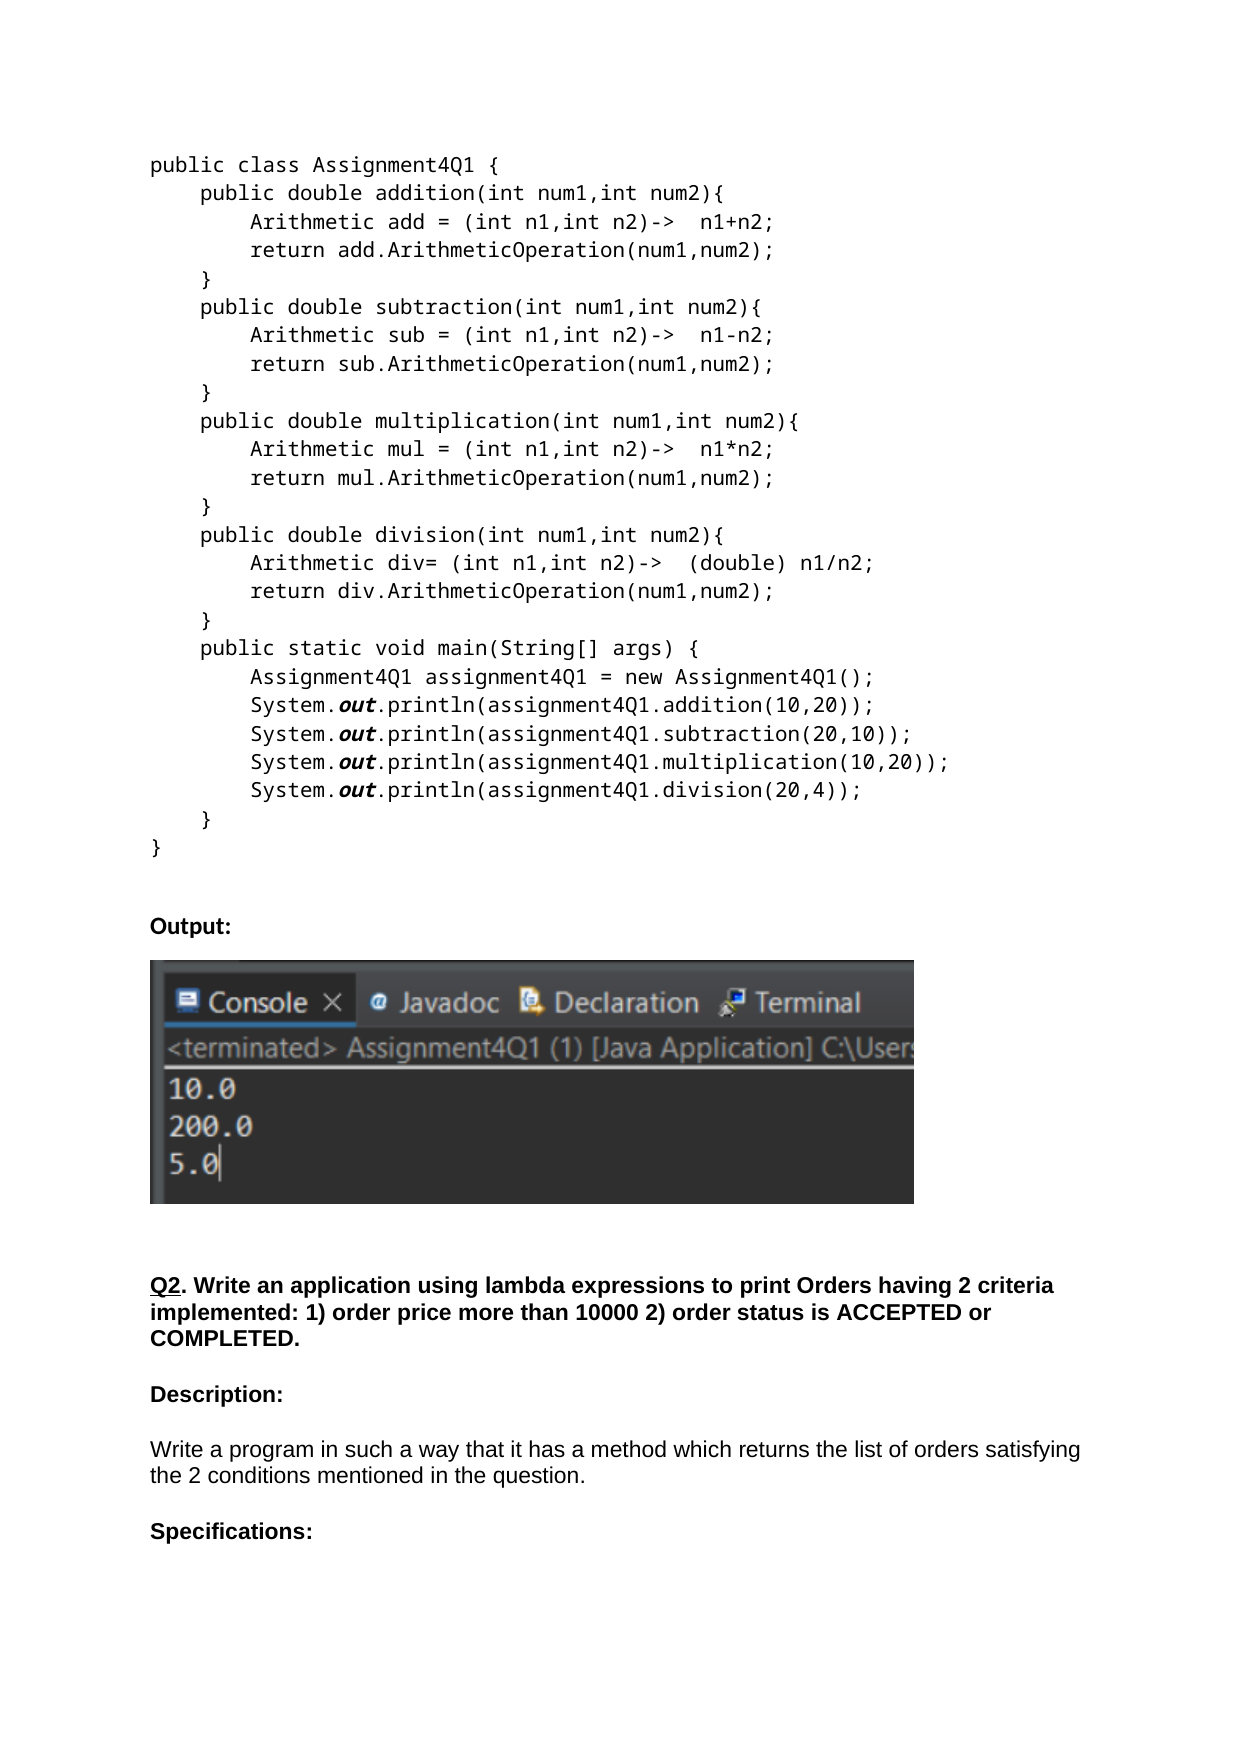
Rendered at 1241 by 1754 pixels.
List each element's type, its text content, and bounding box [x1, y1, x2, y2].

text public double subtraction(int num1,int num2){ [150, 292, 1090, 321]
text public class Assignment4Q1 { [150, 150, 1090, 178]
text } [150, 605, 1090, 633]
text } [150, 804, 1090, 832]
text System.out.println(assignment4Q1.division(20,4)); [150, 776, 1090, 804]
text System.out.println(assignment4Q1.addition(10,20)); [150, 690, 1090, 719]
text return mul.ArithmeticOperation(num1,num2); [150, 463, 1090, 491]
text public double division(int num1,int num2){ [150, 520, 1090, 548]
text Arithmetic div= (int n1,int n2)-> (double) n1/n2; [150, 548, 1090, 577]
text return sub.ArithmeticOperation(num1,num2); [150, 349, 1090, 377]
text Arithmetic add = (int n1,int n2)-> n1+n2; [150, 207, 1090, 235]
text } [150, 832, 1090, 861]
picture [150, 960, 914, 1204]
text Output: [150, 911, 1090, 941]
text Specifications: [150, 1518, 1090, 1544]
text return add.ArithmeticOperation(num1,num2); [150, 235, 1090, 264]
text Assignment4Q1 assignment4Q1 = new Assignment4Q1(); [150, 662, 1090, 690]
text return div.ArithmeticOperation(num1,num2); [150, 577, 1090, 605]
text Write a program in such a way that it has a method which returns the list of orders satisfying the 2 conditions mentioned in the question. [150, 1436, 1090, 1489]
text } [150, 264, 1090, 292]
text System.out.println(assignment4Q1.subtraction(20,10)); [150, 719, 1090, 747]
text public static void main(String[] args) { [150, 633, 1090, 662]
text } [150, 377, 1090, 406]
text public double multiplication(int num1,int num2){ [150, 406, 1090, 434]
text public double addition(int num1,int num2){ [150, 178, 1090, 207]
text System.out.println(assignment4Q1.multiplication(10,20)); [150, 747, 1090, 776]
text Description: [150, 1381, 1090, 1407]
text } [150, 491, 1090, 520]
text Arithmetic mul = (int n1,int n2)-> n1*n2; [150, 434, 1090, 463]
text Arithmetic sub = (int n1,int n2)-> n1-n2; [150, 321, 1090, 349]
text Q2. Write an application using lambda expressions to print Orders having 2 criteria implemented: 1) order price more than 10000 2) order status is ACCEPTED or COMPLETED. [150, 1272, 1090, 1351]
